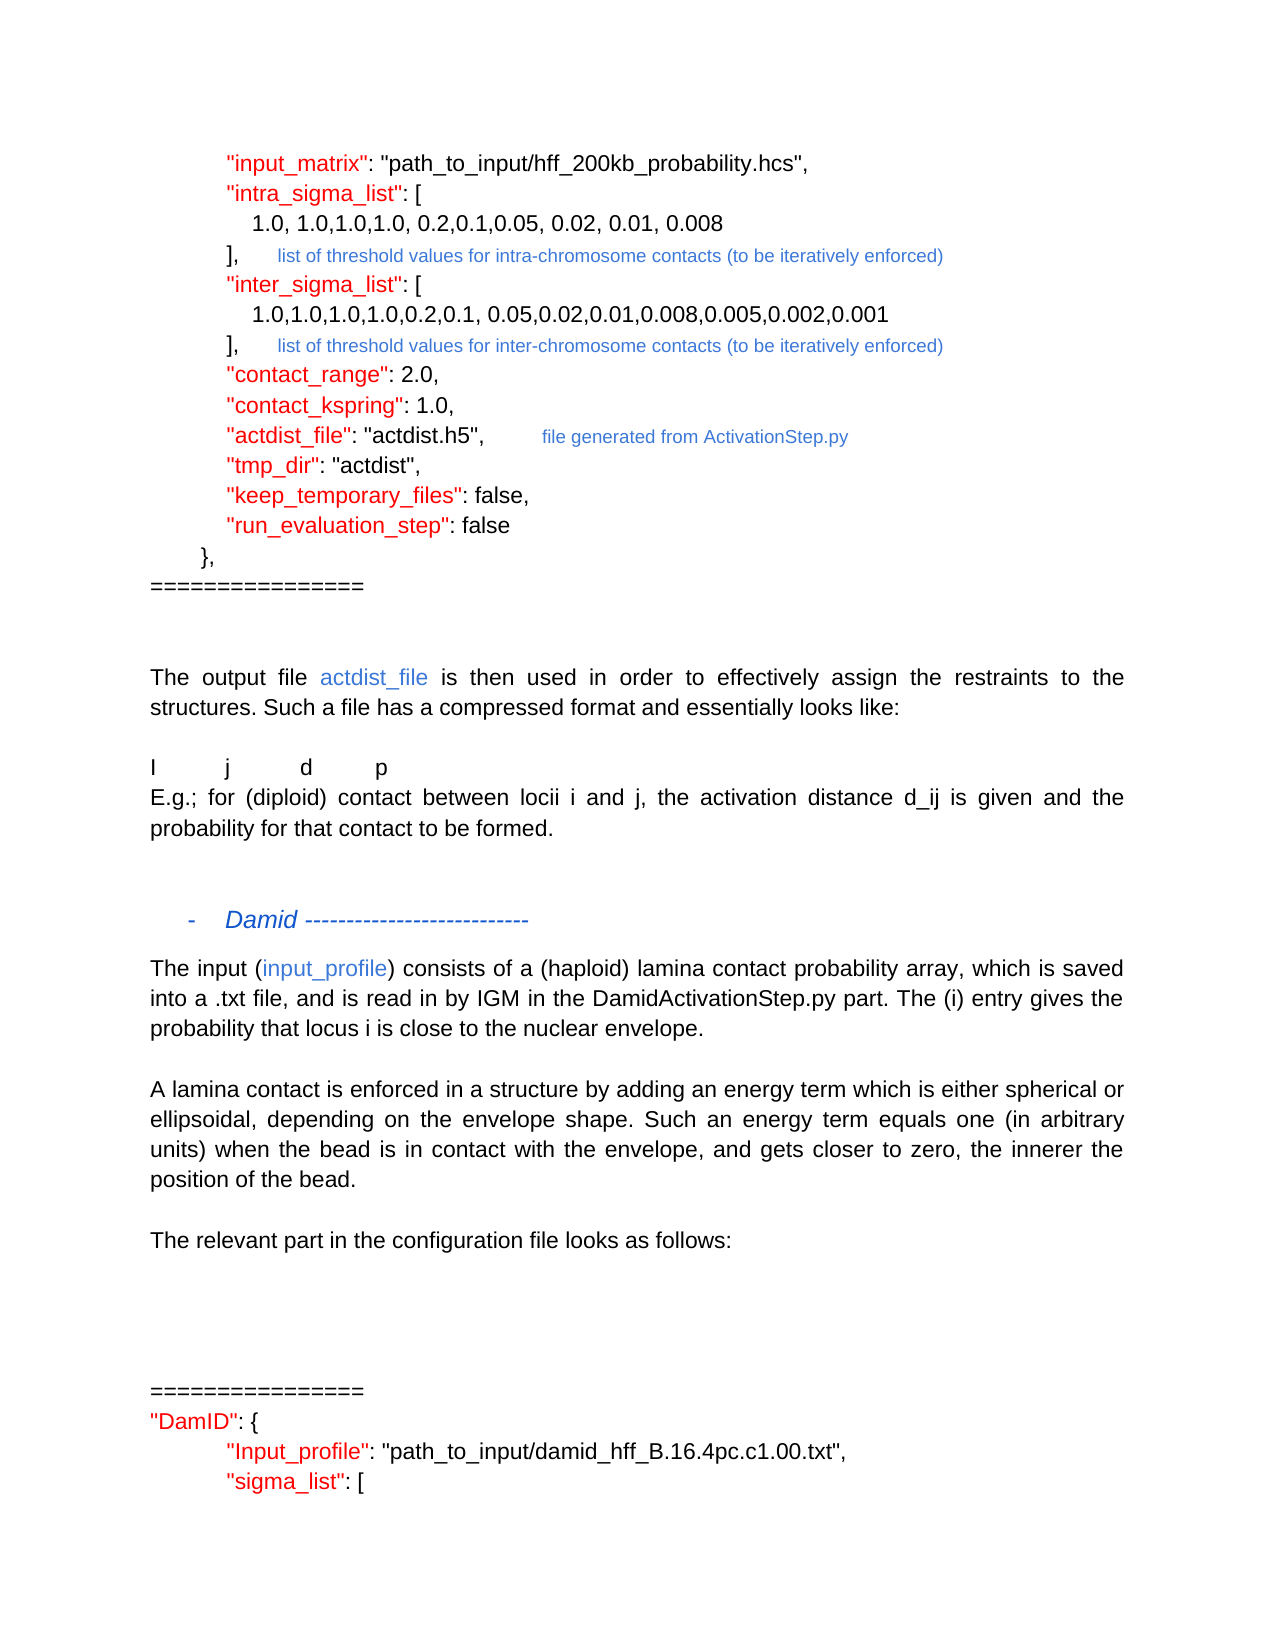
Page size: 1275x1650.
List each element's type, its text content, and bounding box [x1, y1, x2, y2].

text "run_evaluation_step": false [150, 512, 1125, 539]
text The output file actdist_file is then used in order to effectively assign the restraints to the structures. Such a file has a compressed format and essentially looks like: [150, 663, 1125, 720]
text ], list of threshold values for inter-chromosome contacts (to be iteratively enforced) [150, 331, 1125, 358]
text "input_matrix": "path_to_input/hff_200kb_probability.hcs", [150, 150, 1125, 176]
text "inter_sigma_list": [ [150, 271, 1125, 297]
text "actdist_file": "actdist.h5", file generated from ActivationStep.py [150, 422, 1125, 448]
text "keep_temporary_files": false, [150, 482, 1125, 509]
text "contact_range": 2.0, [150, 361, 1125, 388]
subtitle Damid --------------------------- [187, 905, 1125, 934]
text ================ [150, 573, 1125, 599]
text 1.0,1.0,1.0,1.0,0.2,0.1, 0.05,0.02,0.01,0.008,0.005,0.002,0.001 [150, 301, 1125, 327]
text "tmp_dir": "actdist", [150, 452, 1125, 478]
text 1.0, 1.0,1.0,1.0, 0.2,0.1,0.05, 0.02, 0.01, 0.008 [150, 210, 1125, 237]
text "intra_sigma_list": [ [150, 180, 1125, 207]
text E.g.; for (diploid) contact between locii i and j, the activation distance d_ij is given and the probability for that contact to be formed. [150, 784, 1125, 841]
text The relevant part in the configuration file looks as follows: [150, 1227, 1125, 1253]
text ], list of threshold values for intra-chromosome contacts (to be iteratively enforced) [150, 241, 1125, 267]
text "sigma_list": [ [150, 1468, 1125, 1495]
text A lamina contact is enforced in a structure by adding an energy term which is either spherical or ellipsoidal, depending on the envelope shape. Such an energy term equals one (in arbitrary units) when the bead is in contact with the envelope, and gets closer to zero, the innerer the position of the bead. [150, 1076, 1125, 1193]
text The input (input_profile) consists of a (haploid) lamina contact probability array, which is saved into a .txt file, and is read in by IGM in the DamidActivationStep.py part. The (i) entry gives the probability that locus i is close to the nuclear envelope. [150, 955, 1125, 1042]
text I j d p [150, 754, 1125, 781]
text "DamID": { [150, 1408, 1125, 1434]
text "contact_kspring": 1.0, [150, 392, 1125, 418]
text }, [150, 543, 1125, 569]
text ================ [150, 1378, 1125, 1404]
text "Input_profile": "path_to_input/damid_hff_B.16.4pc.c1.00.txt", [150, 1438, 1125, 1464]
